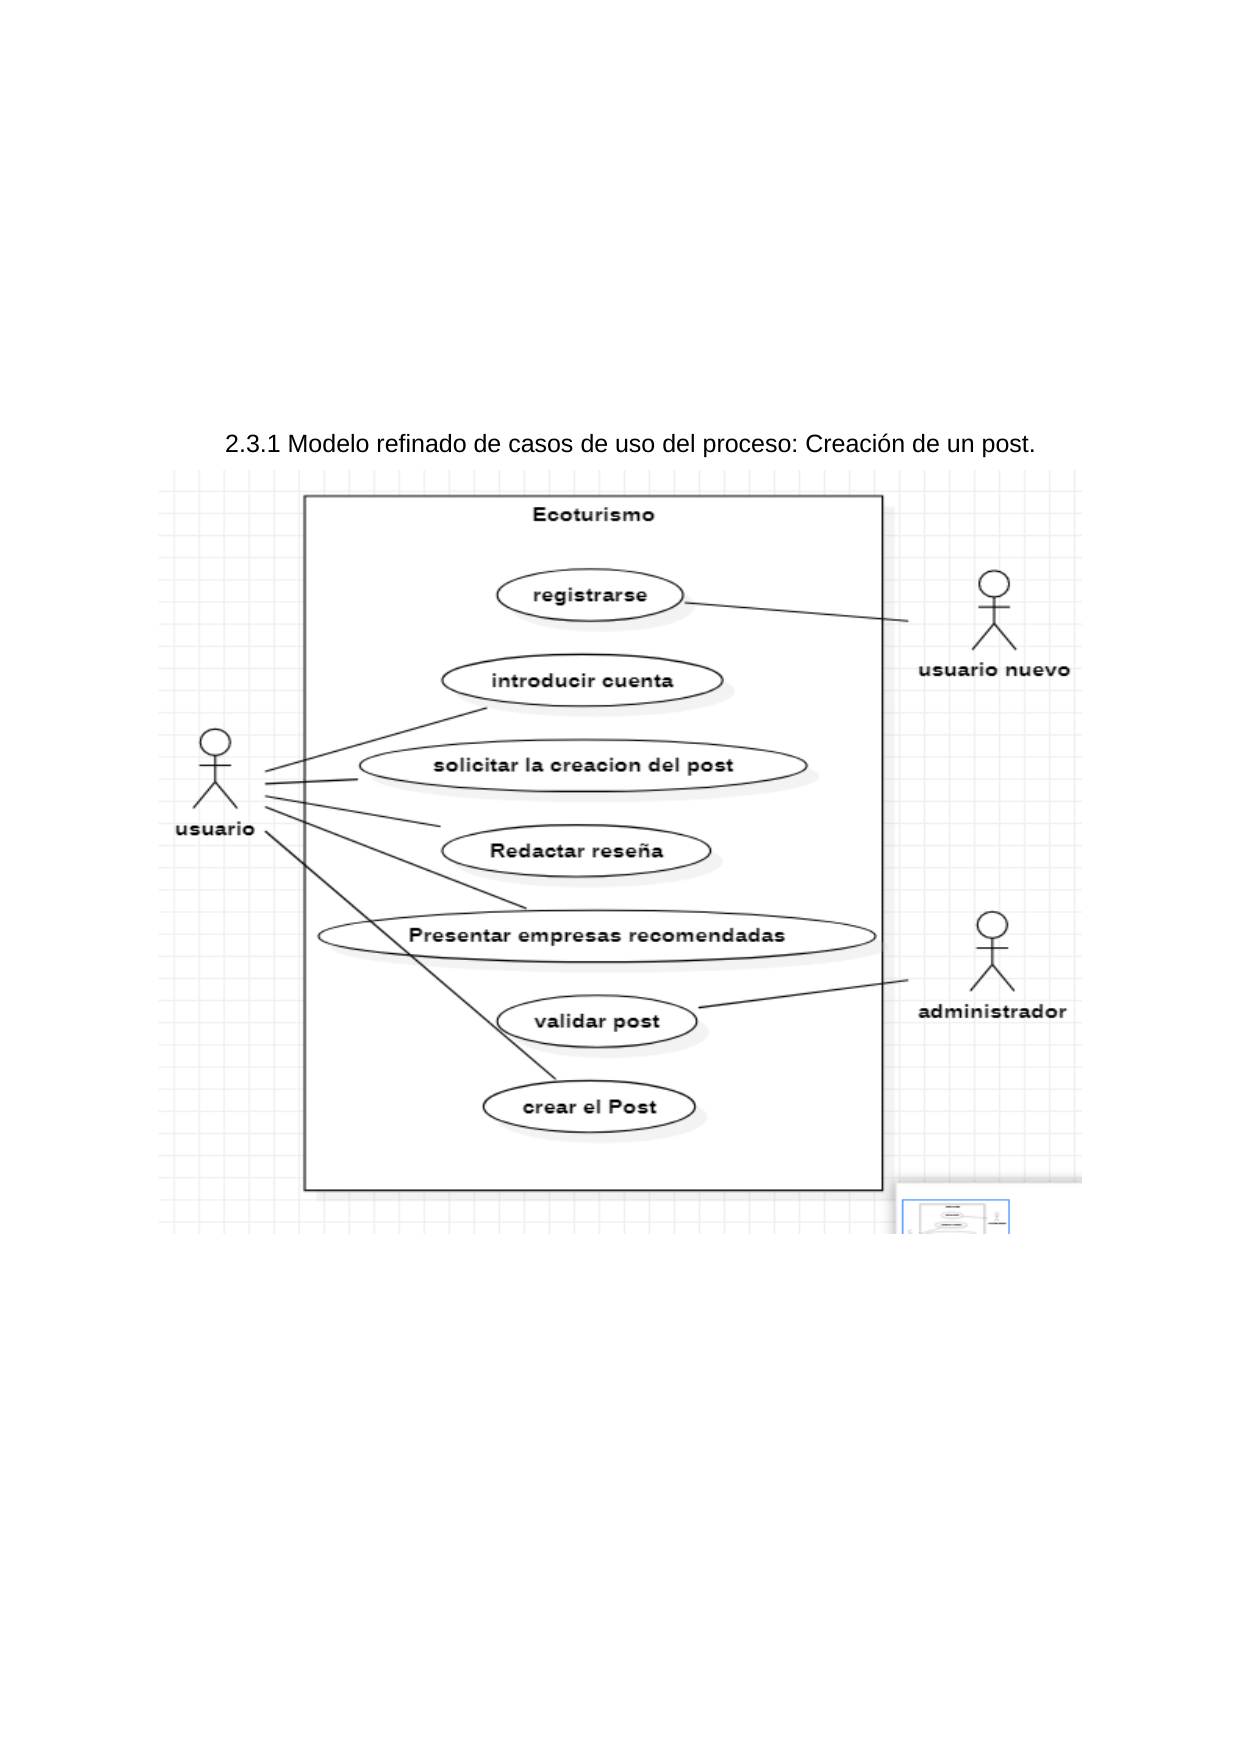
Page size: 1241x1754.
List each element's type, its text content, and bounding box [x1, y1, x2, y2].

picture [158, 470, 1082, 1234]
subtitle 2.3.1 Modelo refinado de casos de uso del proceso: Creación de un post. [150, 429, 1090, 458]
